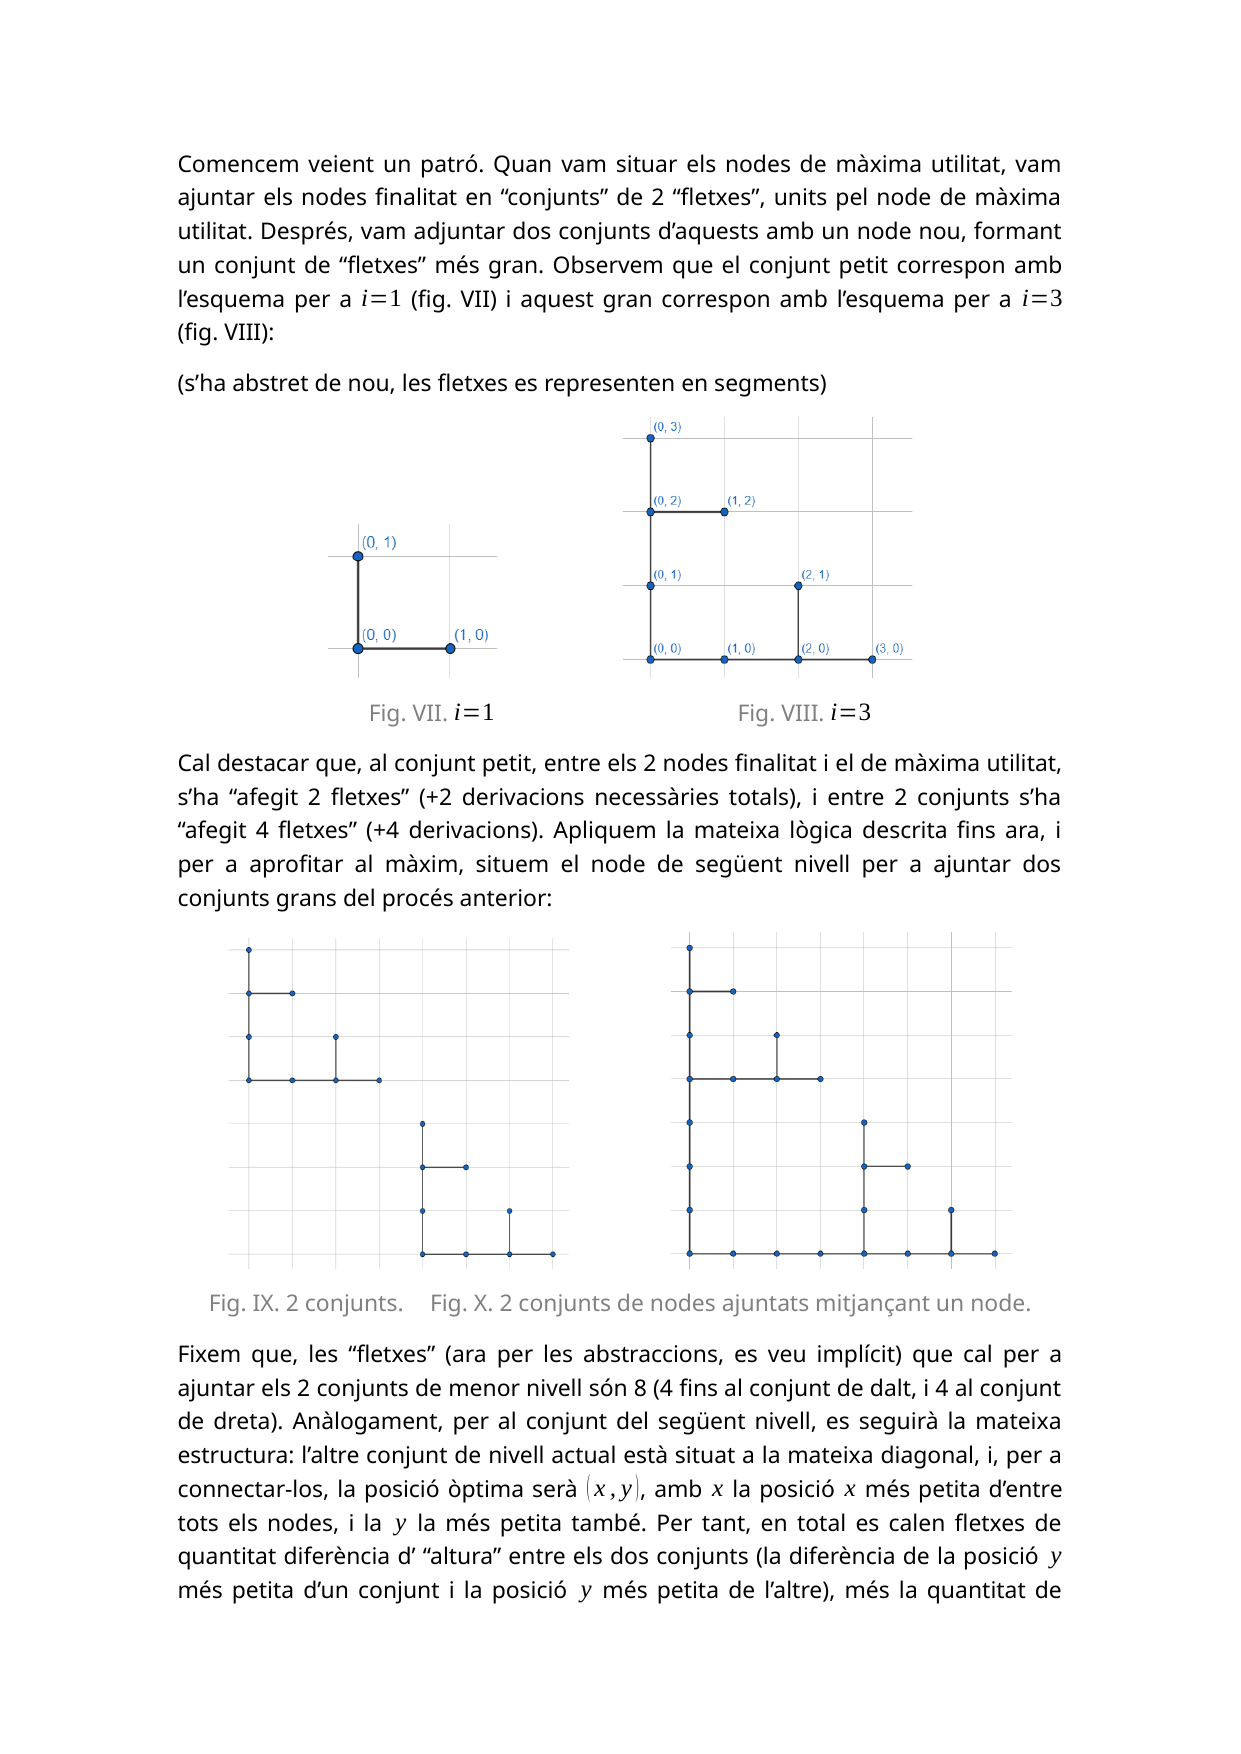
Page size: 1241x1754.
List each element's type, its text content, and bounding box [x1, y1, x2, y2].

picture [228, 938, 570, 1269]
text Fig. VII. Fig. VIII. [177, 696, 1063, 728]
picture [622, 417, 913, 678]
picture [327, 524, 498, 678]
text (s’ha abstret de nou, les fletxes es representen en segments) [177, 367, 1063, 398]
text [177, 1338, 1063, 1605]
text Comencem veient un patró. Quan vam situar els nodes de màxima utilitat, vam ajuntar els nodes finalitat en “conjunts” de 2 “fletxes”, units pel node de màxima utilitat. Després, vam adjuntar dos conjunts d’aquests amb un node nou, formant un conjunt de “fletxes” més gran. Observem que el conjunt petit correspon amb l’esquema per a (fig. VII) i aquest gran correspon amb l’esquema per a (fig. VIII): [177, 148, 1063, 348]
picture [671, 932, 1012, 1269]
text Fig. IX. 2 conjunts. Fig. X. 2 conjunts de nodes ajuntats mitjançant un node. [177, 1287, 1063, 1318]
text Cal destacar que, al conjunt petit, entre els 2 nodes finalitat i el de màxima utilitat, s’ha “afegit 2 fletxes” (+2 derivacions necessàries totals), i entre 2 conjunts s’ha “afegit 4 fletxes” (+4 derivacions). Apliquem la mateixa lògica descrita fins ara, i per a aprofitar al màxim, situem el node de següent nivell per a ajuntar dos conjunts grans del procés anterior: [177, 747, 1063, 913]
